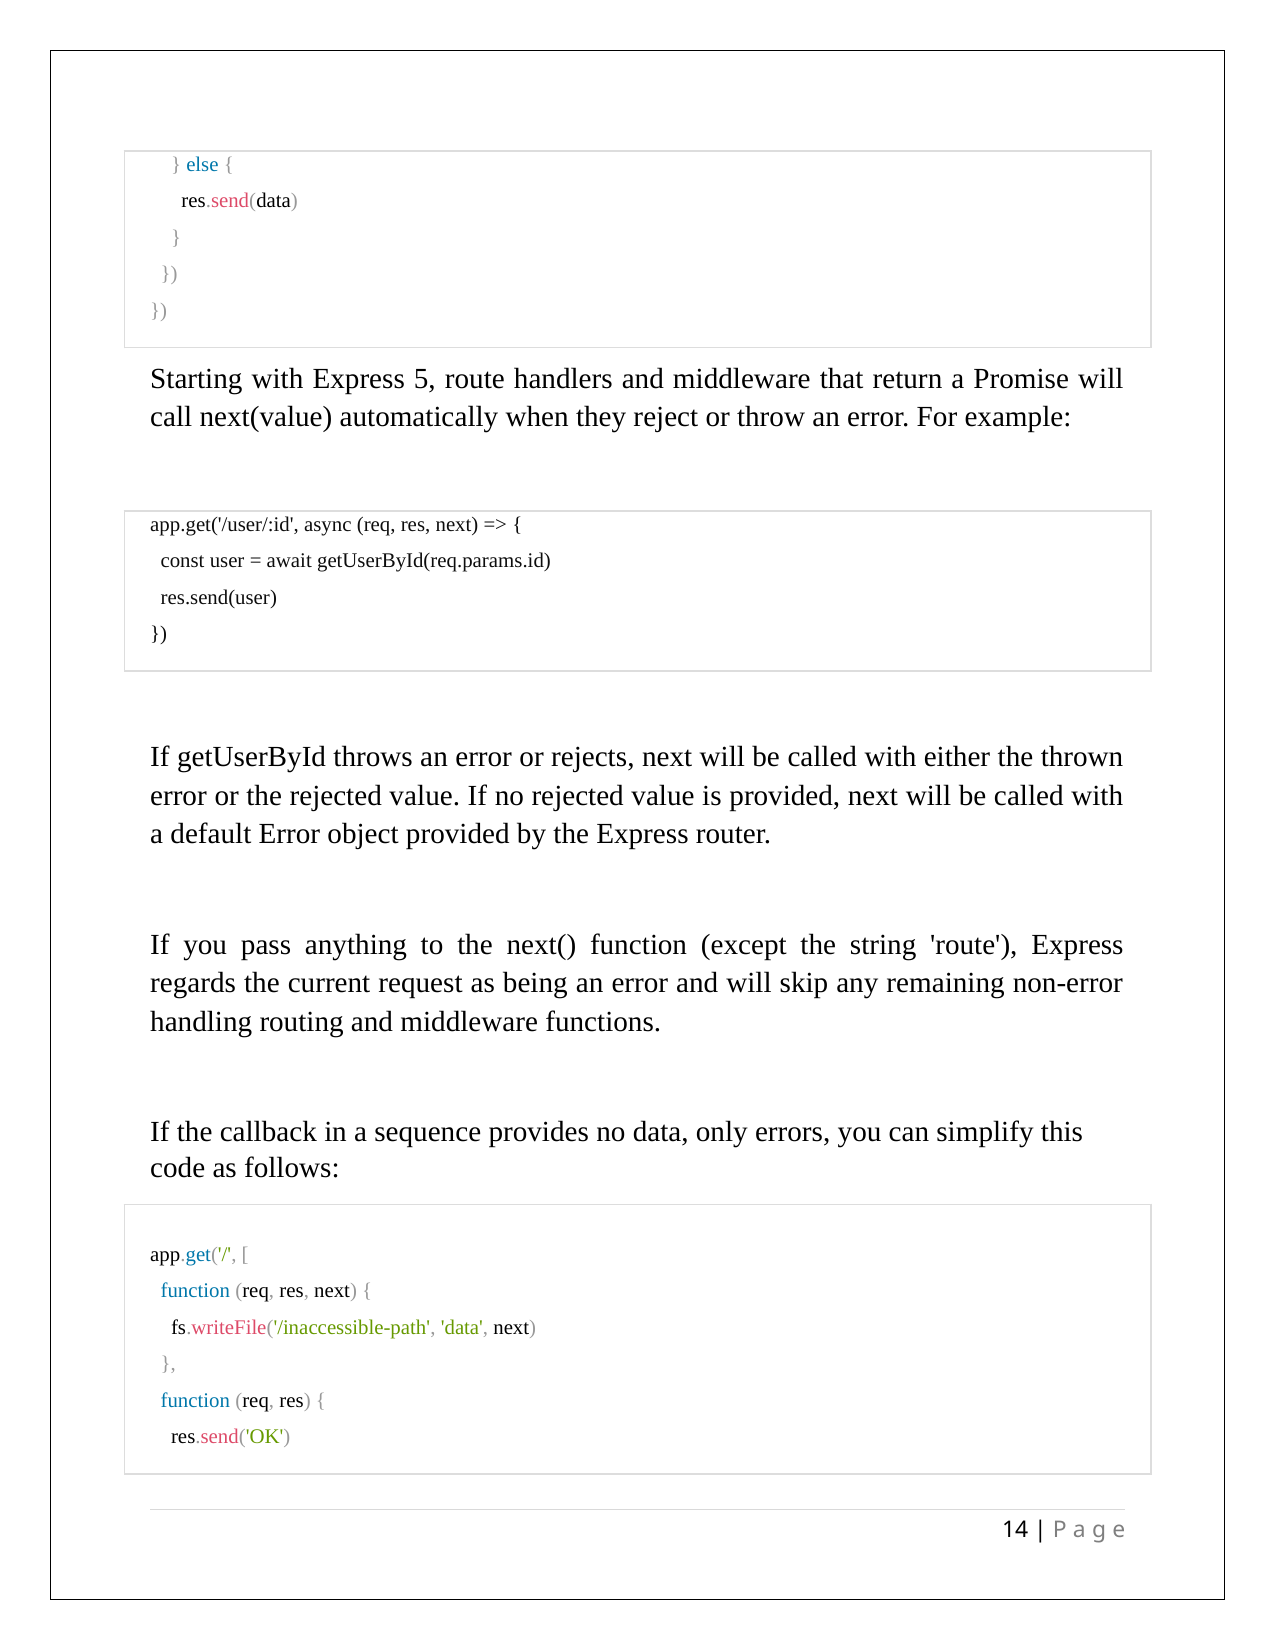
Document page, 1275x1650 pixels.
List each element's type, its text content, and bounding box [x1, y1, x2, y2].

text function (req, res, next) { [125, 1277, 1150, 1302]
text Starting with Express 5, route handlers and middleware that return a Promise will call next(value) automatically when they reject or throw an error. For example: [150, 361, 1125, 433]
text app.get('/', [ [125, 1240, 1150, 1266]
text }) [125, 619, 1150, 670]
picture [219, 1397, 226, 1405]
text res.send('OK') [125, 1423, 1150, 1473]
text If the callback in a sequence provides no data, only errors, you can simplify this code as follows: [150, 1114, 1125, 1184]
text fs.writeFile('/inaccessible-path', 'data', next) [125, 1313, 1150, 1339]
picture [219, 1287, 226, 1295]
text If you pass anything to the next() function (except the string 'route'), Express regards the current request as being an error and will skip any remaining non-error handling routing and middleware functions. [150, 927, 1125, 1038]
text If getUserById throws an error or rejects, next will be called with either the thrown error or the rejected value. If no rejected value is provided, next will be called with a default Error object provided by the Express router. [150, 739, 1125, 850]
text res.send(data) [125, 187, 1150, 212]
text }) [125, 296, 1150, 347]
text function (req, res) { [125, 1386, 1150, 1412]
text } [125, 223, 1150, 249]
text }, [125, 1350, 1150, 1375]
text } else { [125, 152, 1150, 176]
text const user = await getUserById(req.params.id) [125, 546, 1150, 572]
text app.get('/user/:id', async (req, res, next) => { [125, 512, 1150, 536]
text res.send(user) [125, 583, 1150, 609]
text }) [125, 260, 1150, 285]
